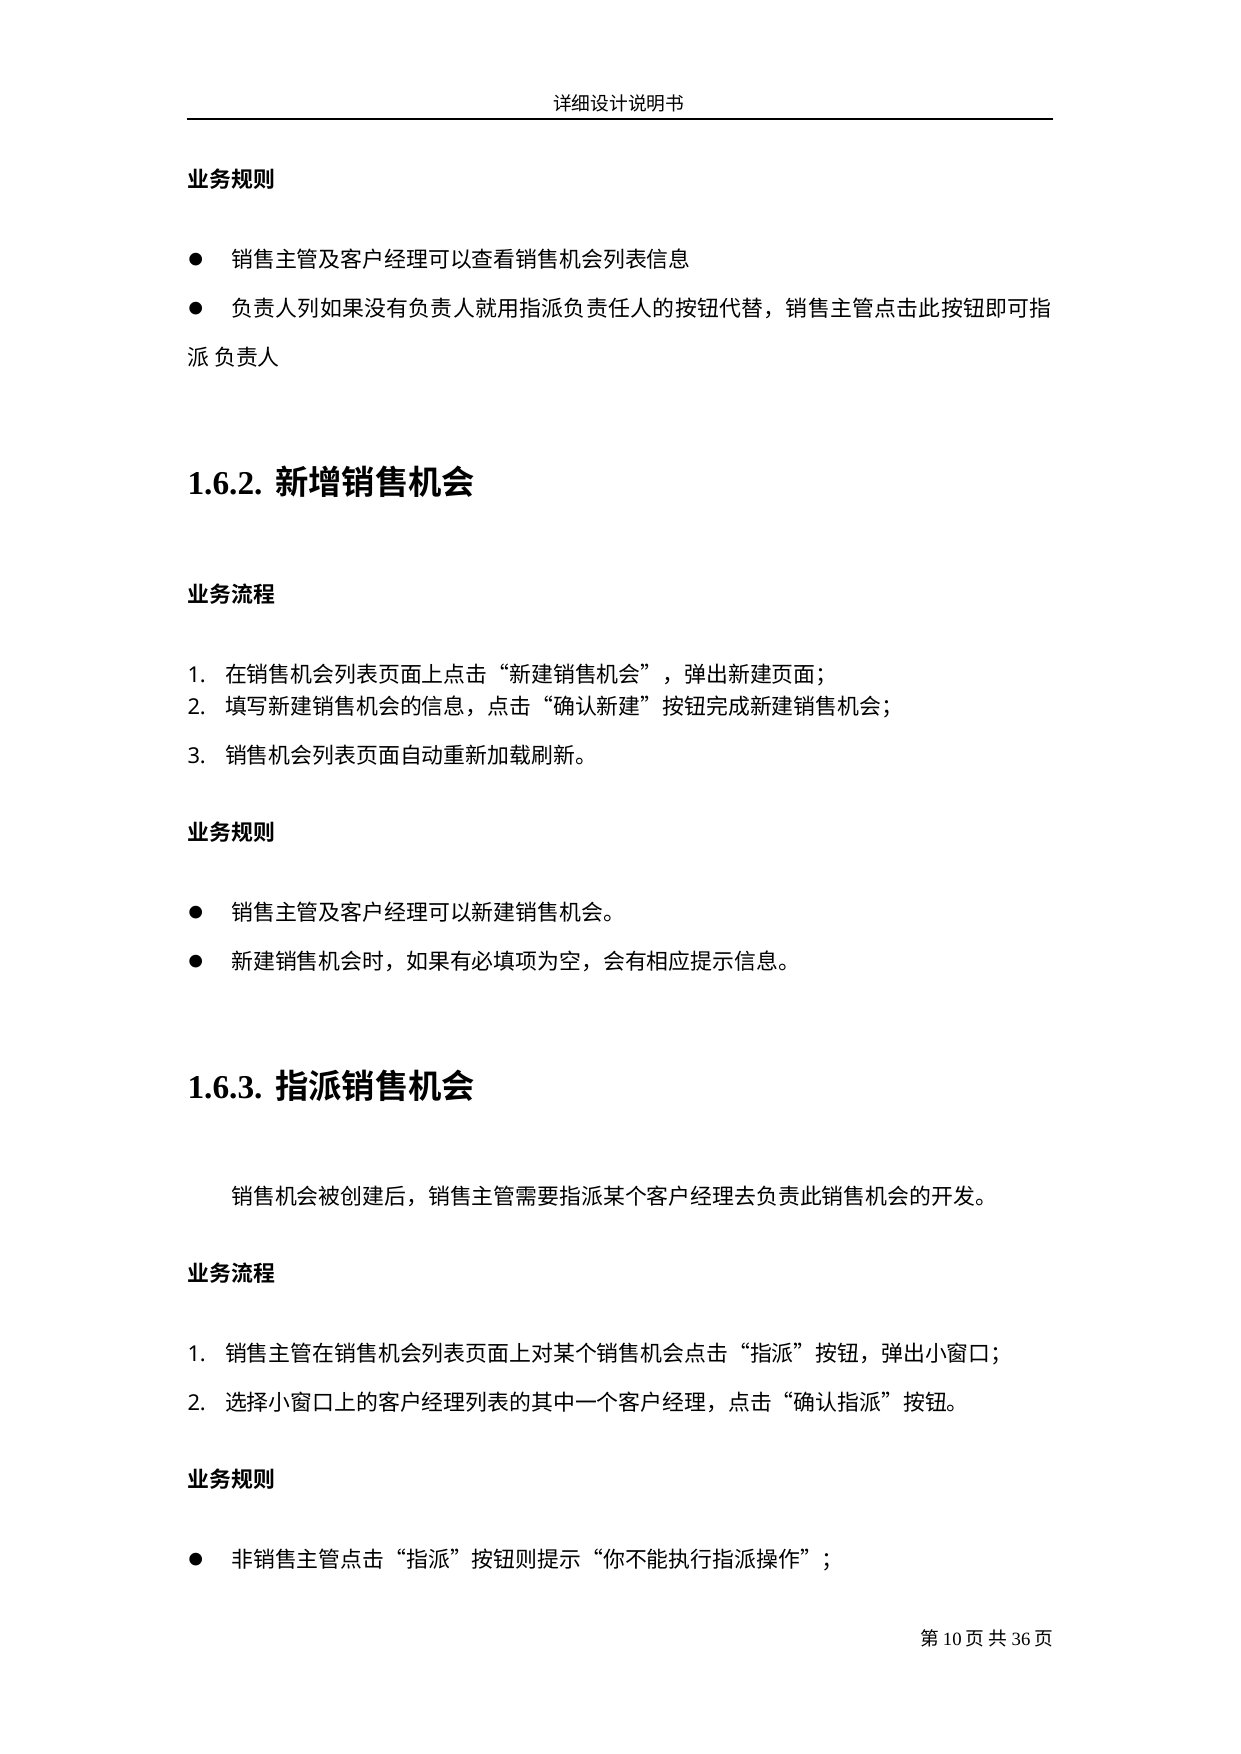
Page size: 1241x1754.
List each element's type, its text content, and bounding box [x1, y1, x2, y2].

list 销售主管及客户经理可以查看销售机会列表信息 [187, 242, 1053, 274]
text 业务流程 [187, 576, 1053, 609]
subtitle 指派销售机会 [187, 1051, 1053, 1116]
list 负责人列如果没有负责人就用指派负责任人的按钮代替，销售主管点击此按钮即可指派 负责人 [187, 290, 1053, 372]
text 业务流程 [187, 1256, 1053, 1288]
list 销售主管及客户经理可以新建销售机会。 [187, 895, 1053, 927]
text 业务规则 [187, 1462, 1053, 1494]
text 业务规则 [187, 815, 1053, 847]
list 新建销售机会时，如果有必填项为空，会有相应提示信息。 [187, 943, 1053, 976]
text 销售机会被创建后，销售主管需要指派某个客户经理去负责此销售机会的开发。 [187, 1178, 1053, 1211]
list 销售机会列表页面自动重新加载刷新。 [187, 737, 1053, 770]
list 销售主管在销售机会列表页面上对某个销售机会点击“指派”按钮，弹出小窗口； [187, 1336, 1053, 1368]
list 填写新建销售机会的信息，点击“确认新建”按钮完成新建销售机会； [187, 689, 1053, 721]
list 在销售机会列表页面上点击“新建销售机会”，弹出新建页面； [187, 656, 1053, 689]
list 选择小窗口上的客户经理列表的其中一个客户经理，点击“确认指派”按钮。 [187, 1384, 1053, 1417]
text 业务规则 [187, 162, 1053, 194]
subtitle 新增销售机会 [187, 447, 1053, 512]
list 非销售主管点击“指派”按钮则提示“你不能执行指派操作”； [187, 1542, 1053, 1574]
